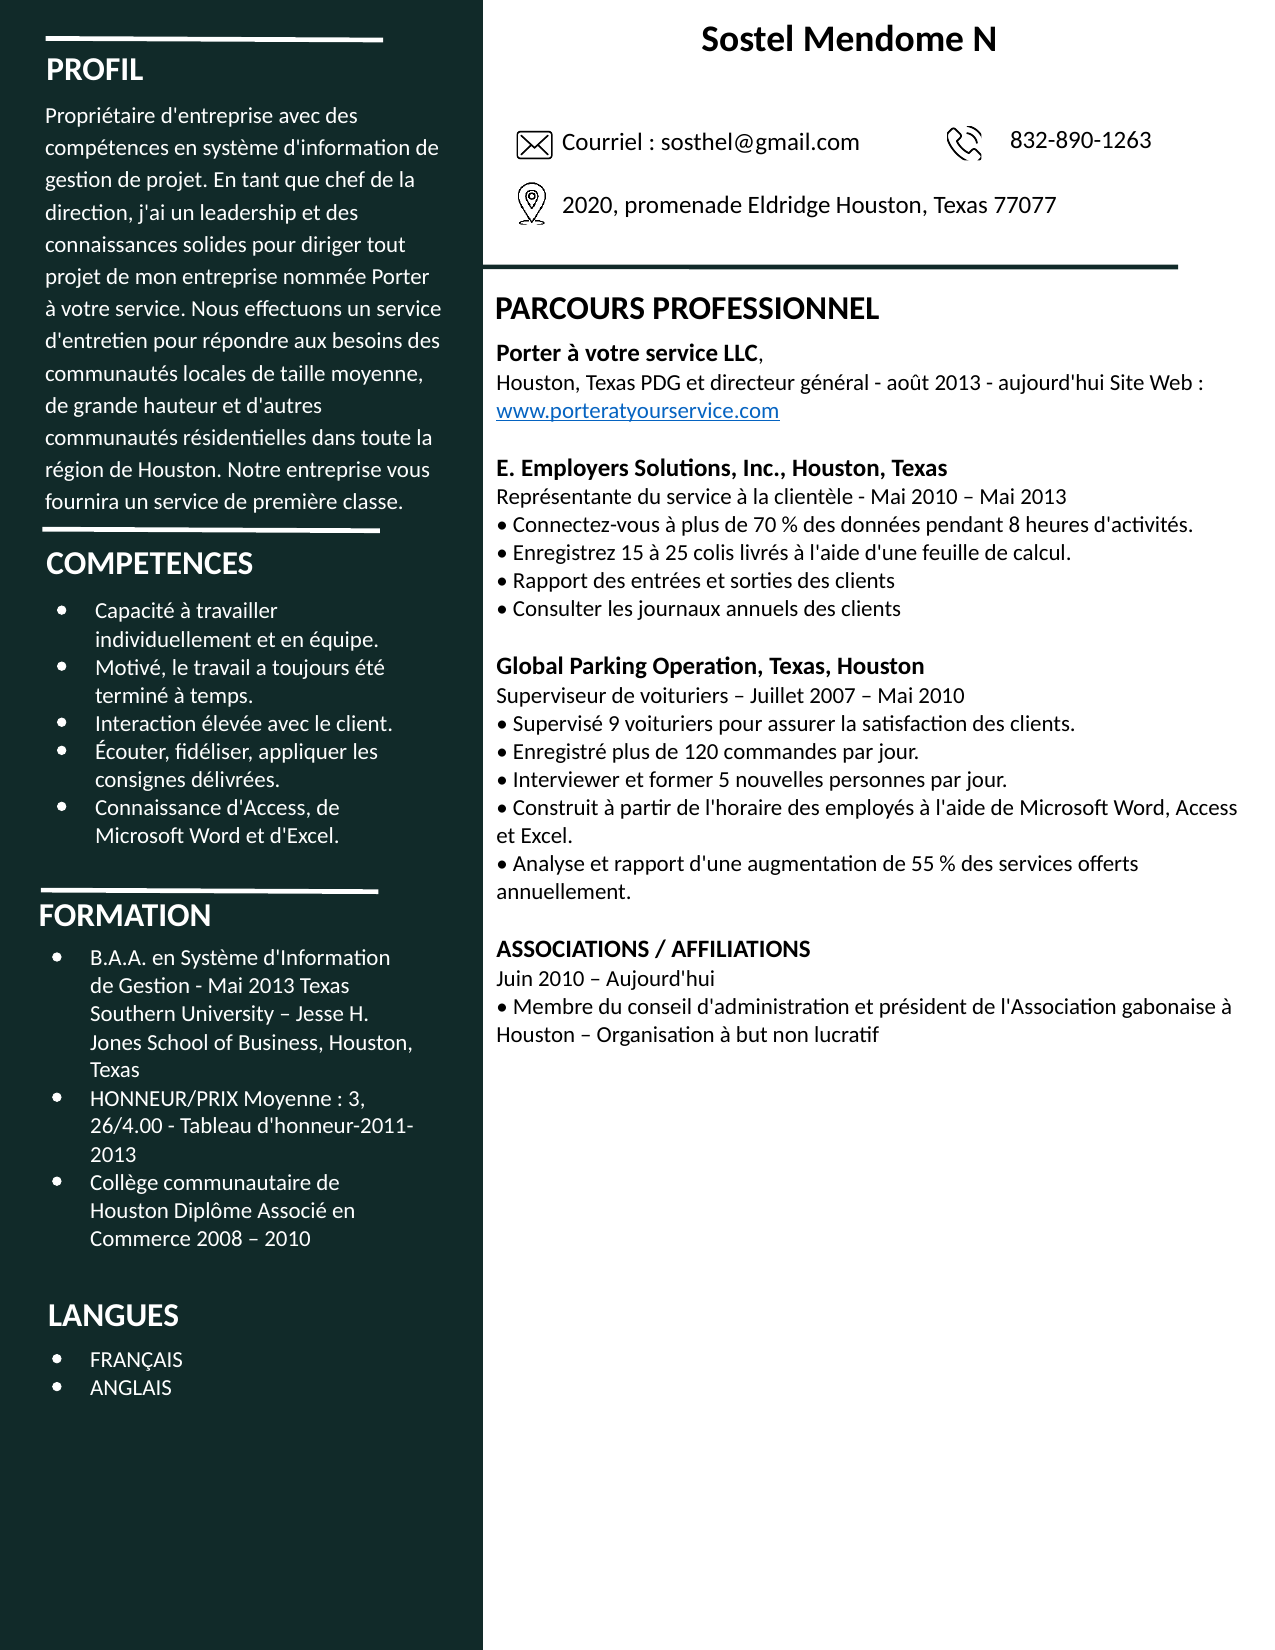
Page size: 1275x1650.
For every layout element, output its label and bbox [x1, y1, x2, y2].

picture [947, 126, 982, 161]
picture [509, 182, 550, 223]
picture [516, 126, 553, 164]
